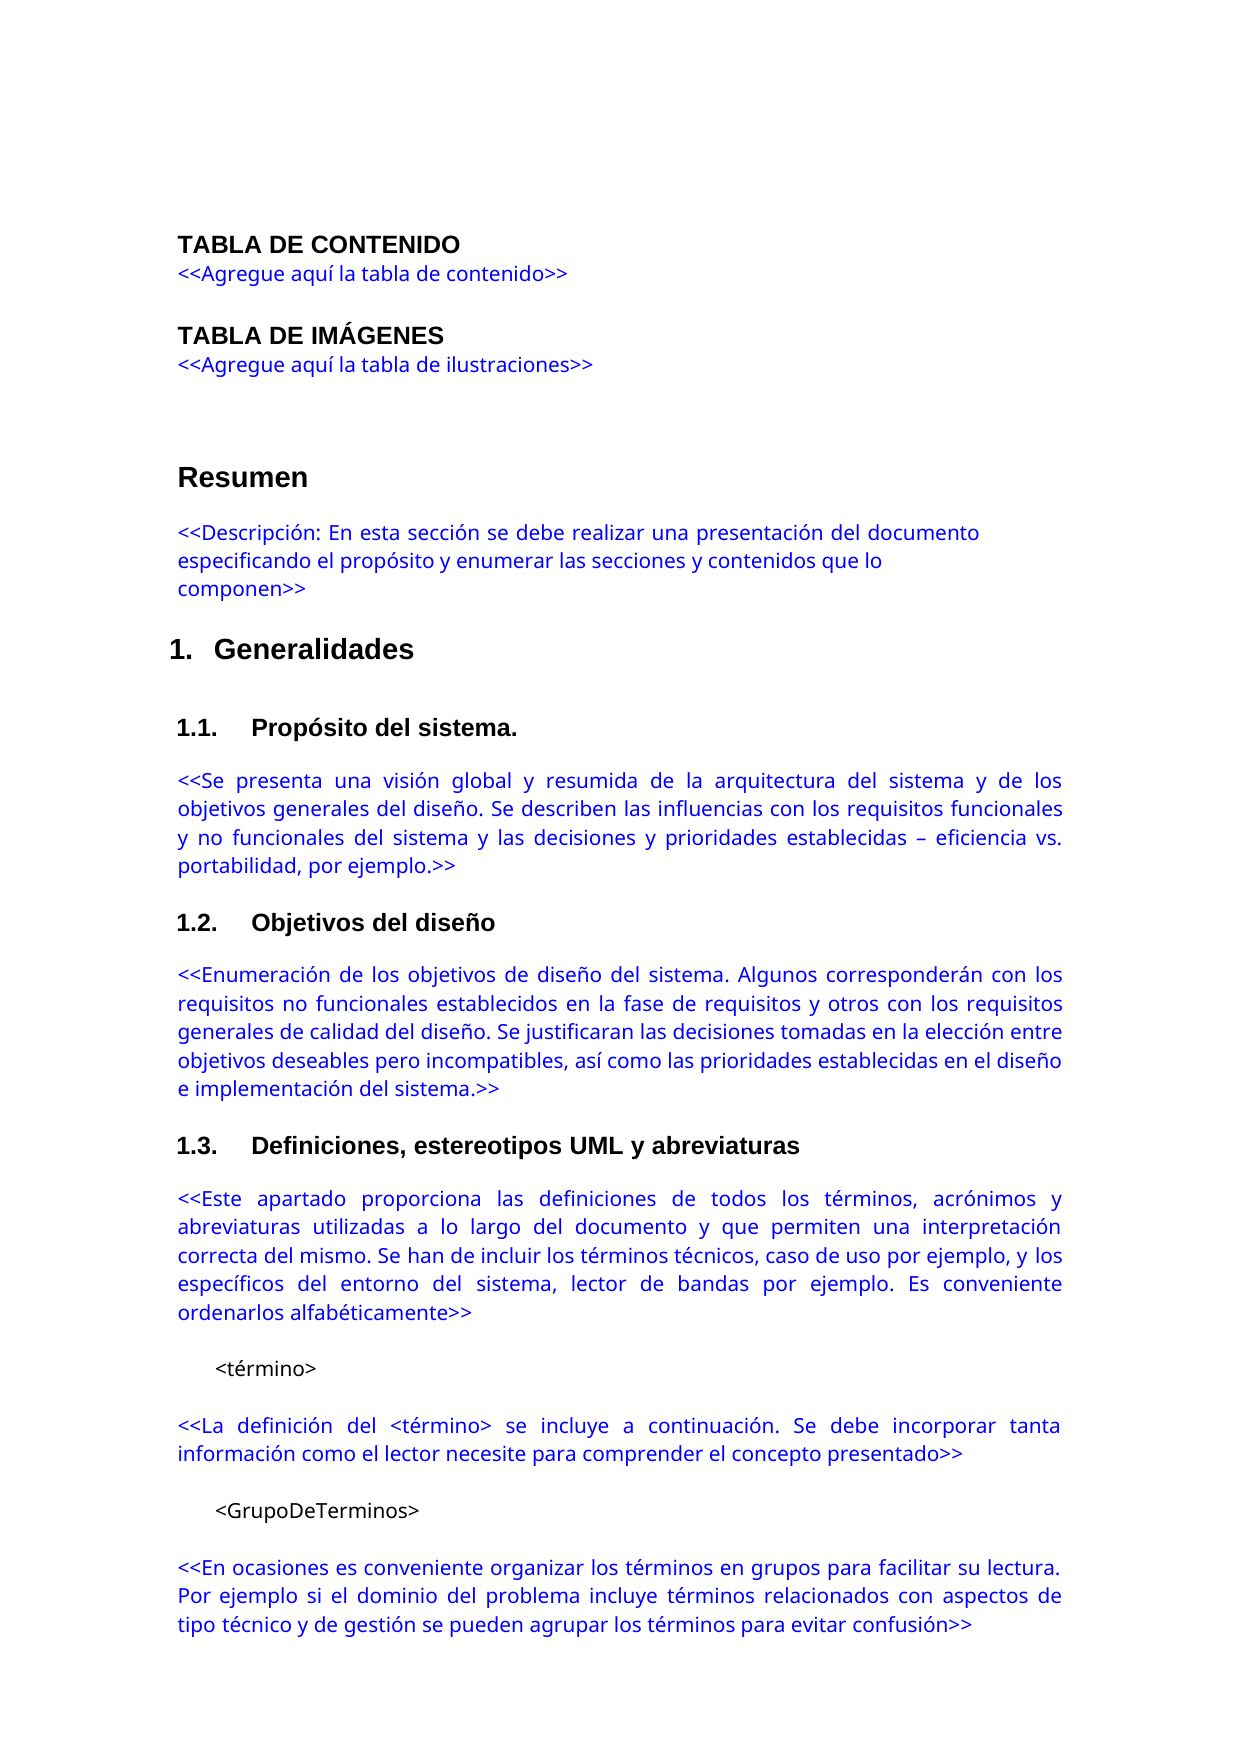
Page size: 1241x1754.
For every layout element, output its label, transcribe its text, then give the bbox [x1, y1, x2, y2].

subtitle Definiciones, estereotipos UML y abreviaturas [176, 1131, 1159, 1160]
subtitle Resumen [177, 460, 1159, 494]
text <término> [215, 1354, 1159, 1383]
subtitle Objetivos del diseño [176, 908, 1159, 937]
text <<Descripción: En esta sección se debe realizar una presentación del documento especificando el propósito y enumerar las secciones y contenidos que lo componen>> [177, 518, 1006, 603]
text <<Se presenta una visión global y resumida de la arquitectura del sistema y de los objetivos generales del diseño. Se describen las influencias con los requisitos funcionales y no funcionales del sistema y las decisiones y prioridades establecidas – eficiencia vs. portabilidad, por ejemplo.>> [177, 766, 1063, 879]
text <<Agregue aquí la tabla de contenido>> [177, 259, 1159, 288]
text <<Agregue aquí la tabla de ilustraciones>> [177, 350, 1159, 379]
text <<Este apartado proporciona las definiciones de todos los términos, acrónimos y abreviaturas utilizadas a lo largo del documento y que permiten una interpretación correcta del mismo. Se han de incluir los términos técnicos, caso de uso por ejemplo, y los específicos del entorno del sistema, lector de bandas por ejemplo. Es conveniente ordenarlos alfabéticamente>> [177, 1184, 1063, 1326]
text <<La definición del <término> se incluye a continuación. Se debe incorporar tanta información como el lector necesite para comprender el concepto presentado>> [177, 1411, 1062, 1468]
subtitle Propósito del sistema. [176, 713, 1159, 742]
subtitle Generalidades [169, 632, 1159, 665]
text <<Enumeración de los objetivos de diseño del sistema. Algunos corresponderán con los requisitos no funcionales establecidos en la fase de requisitos y otros con los requisitos generales de calidad del diseño. Se justificaran las decisiones tomadas en la elección entre objetivos deseables pero incompatibles, así como las prioridades establecidas en el diseño e implementación del sistema.>> [177, 961, 1063, 1103]
text <GrupoDeTerminos> [215, 1496, 1159, 1524]
subtitle TABLA DE IMÁGENES [177, 321, 1159, 350]
text TABLA DE CONTENIDO [177, 230, 1159, 259]
text <<En ocasiones es conveniente organizar los términos en grupos para facilitar su lectura. Por ejemplo si el dominio del problema incluye términos relacionados con aspectos de tipo técnico y de gestión se pueden agrupar los términos para evitar confusión>> [177, 1553, 1062, 1638]
